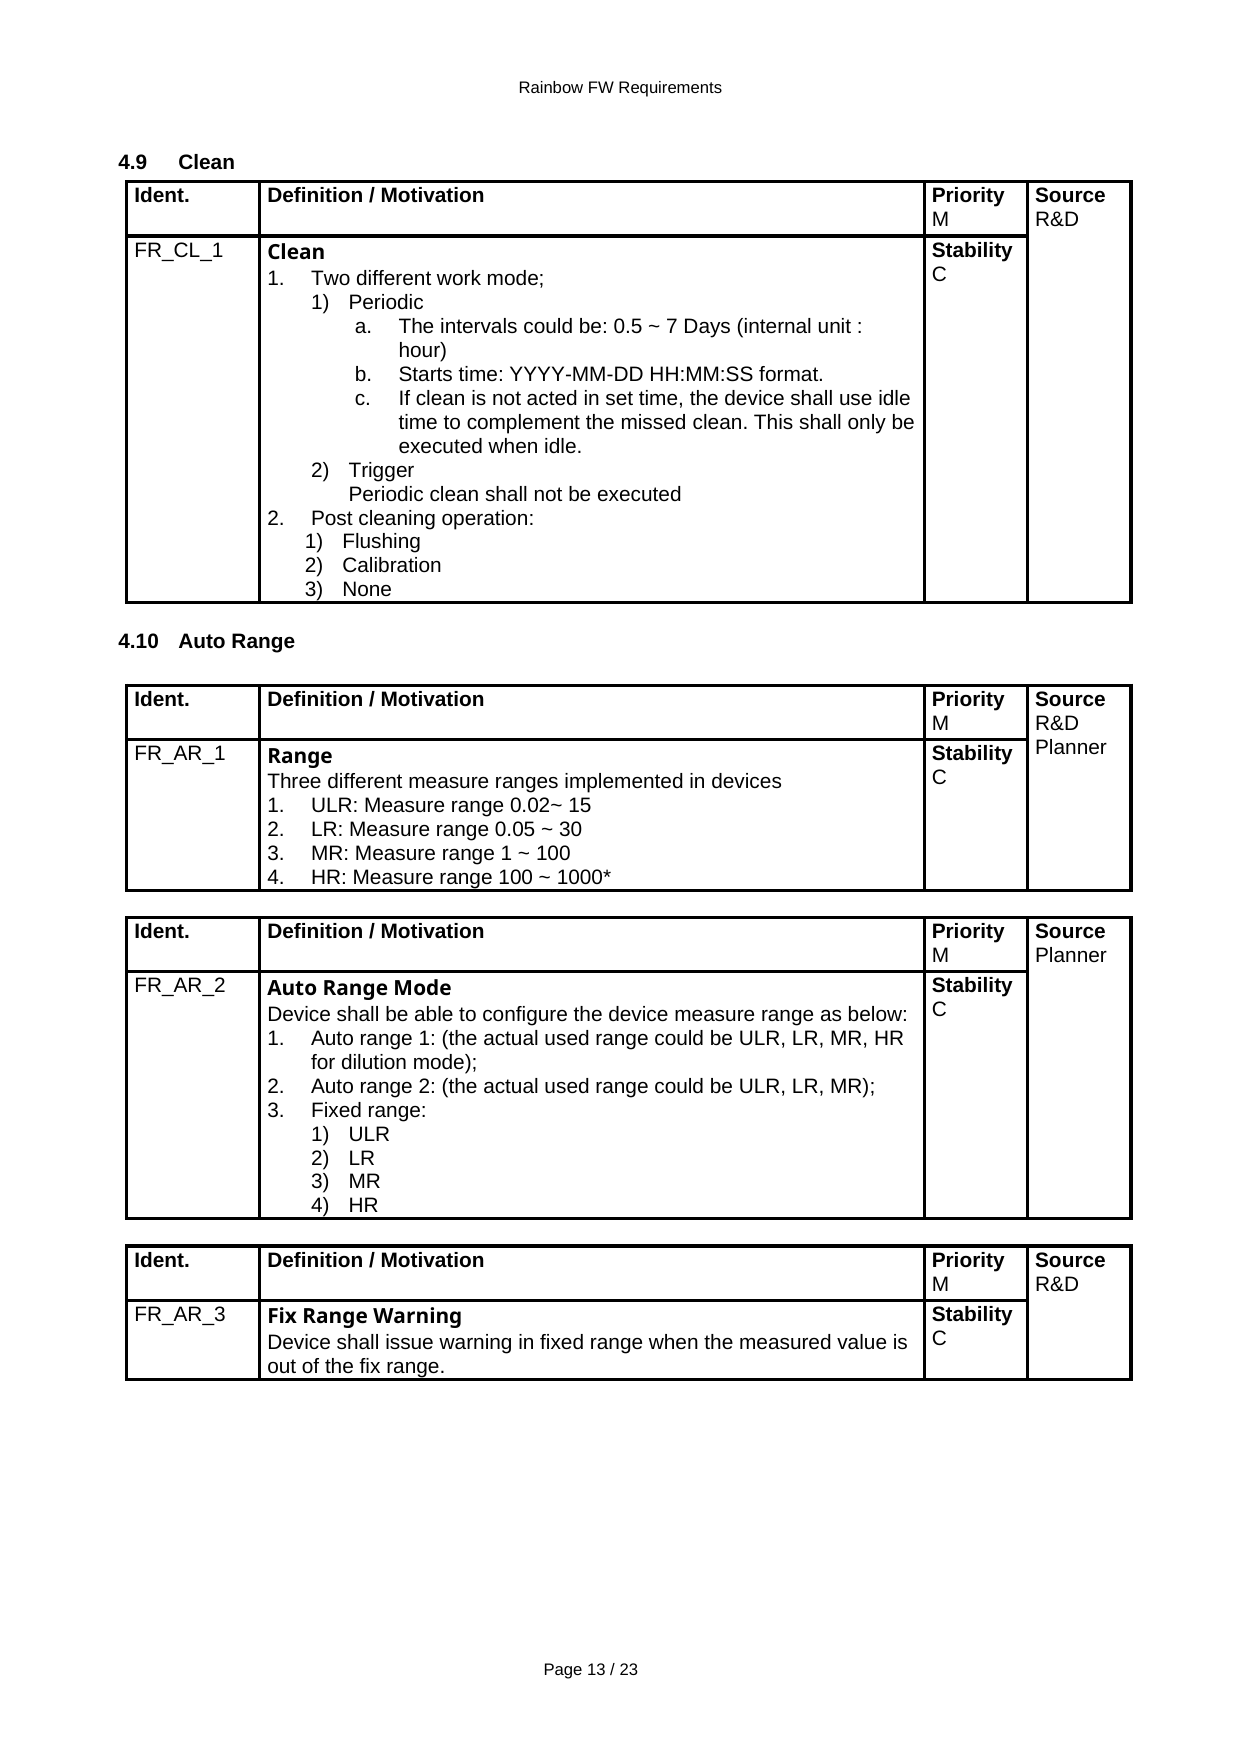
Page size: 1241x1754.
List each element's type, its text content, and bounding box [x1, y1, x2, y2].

table_header Definition / Motivation [261, 687, 923, 738]
table_cell Clean Two different work mode; Periodic The intervals could be: 0.5 ~ 7 Days (internal unit : hour) Starts time: YYYY-MM-DD HH:MM:SS format. If clean is not acted in set time, the device shall use idle time to complement the missed clean. This shall only be executed when idle. Trigger Periodic clean shall not be executed Post cleaning operation: Flushing Calibration None [261, 238, 923, 601]
table_header Source R&D [1029, 183, 1129, 601]
table_header Definition / Motivation [261, 183, 923, 234]
table_cell Stability C [926, 1302, 1026, 1378]
table_cell Stability C [926, 741, 1026, 889]
table_cell Fix Range Warning Device shall issue warning in fixed range when the measured value is out of the fix range. [261, 1302, 923, 1378]
table_header Source Planner [1029, 919, 1129, 1217]
subtitle Clean [118, 150, 1122, 174]
table_cell FR_CL_1 [128, 238, 258, 601]
table_header Ident. [128, 183, 258, 234]
table_header Ident. [128, 1248, 258, 1298]
table_header Ident. [128, 687, 258, 738]
table_cell Range Three different measure ranges implemented in devices ULR: Measure range 0.02~ 15 LR: Measure range 0.05 ~ 30 MR: Measure range 1 ~ 100 HR: Measure range 100 ~ 1000* [261, 741, 923, 889]
table_cell FR_AR_2 [128, 973, 258, 1217]
table_cell Auto Range Mode Device shall be able to configure the device measure range as below: Auto range 1: (the actual used range could be ULR, LR, MR, HR for dilution mode); Auto range 2: (the actual used range could be ULR, LR, MR); Fixed range: ULR LR MR HR [261, 973, 923, 1217]
table_header Priority M [926, 687, 1026, 738]
table_cell Stability C [926, 973, 1026, 1217]
table_header Definition / Motivation [261, 1248, 923, 1298]
table_header Definition / Motivation [261, 919, 923, 970]
table_header Ident. [128, 919, 258, 970]
table_cell Stability C [926, 238, 1026, 601]
subtitle Auto Range [118, 629, 1122, 653]
table_cell FR_AR_3 [128, 1302, 258, 1378]
table_cell FR_AR_1 [128, 741, 258, 889]
table_header Priority M [926, 183, 1026, 234]
table_header Priority M [926, 1248, 1026, 1298]
table_header Priority M [926, 919, 1026, 970]
table_header Source R&D [1029, 1248, 1129, 1378]
table_header Source R&D Planner [1029, 687, 1129, 889]
